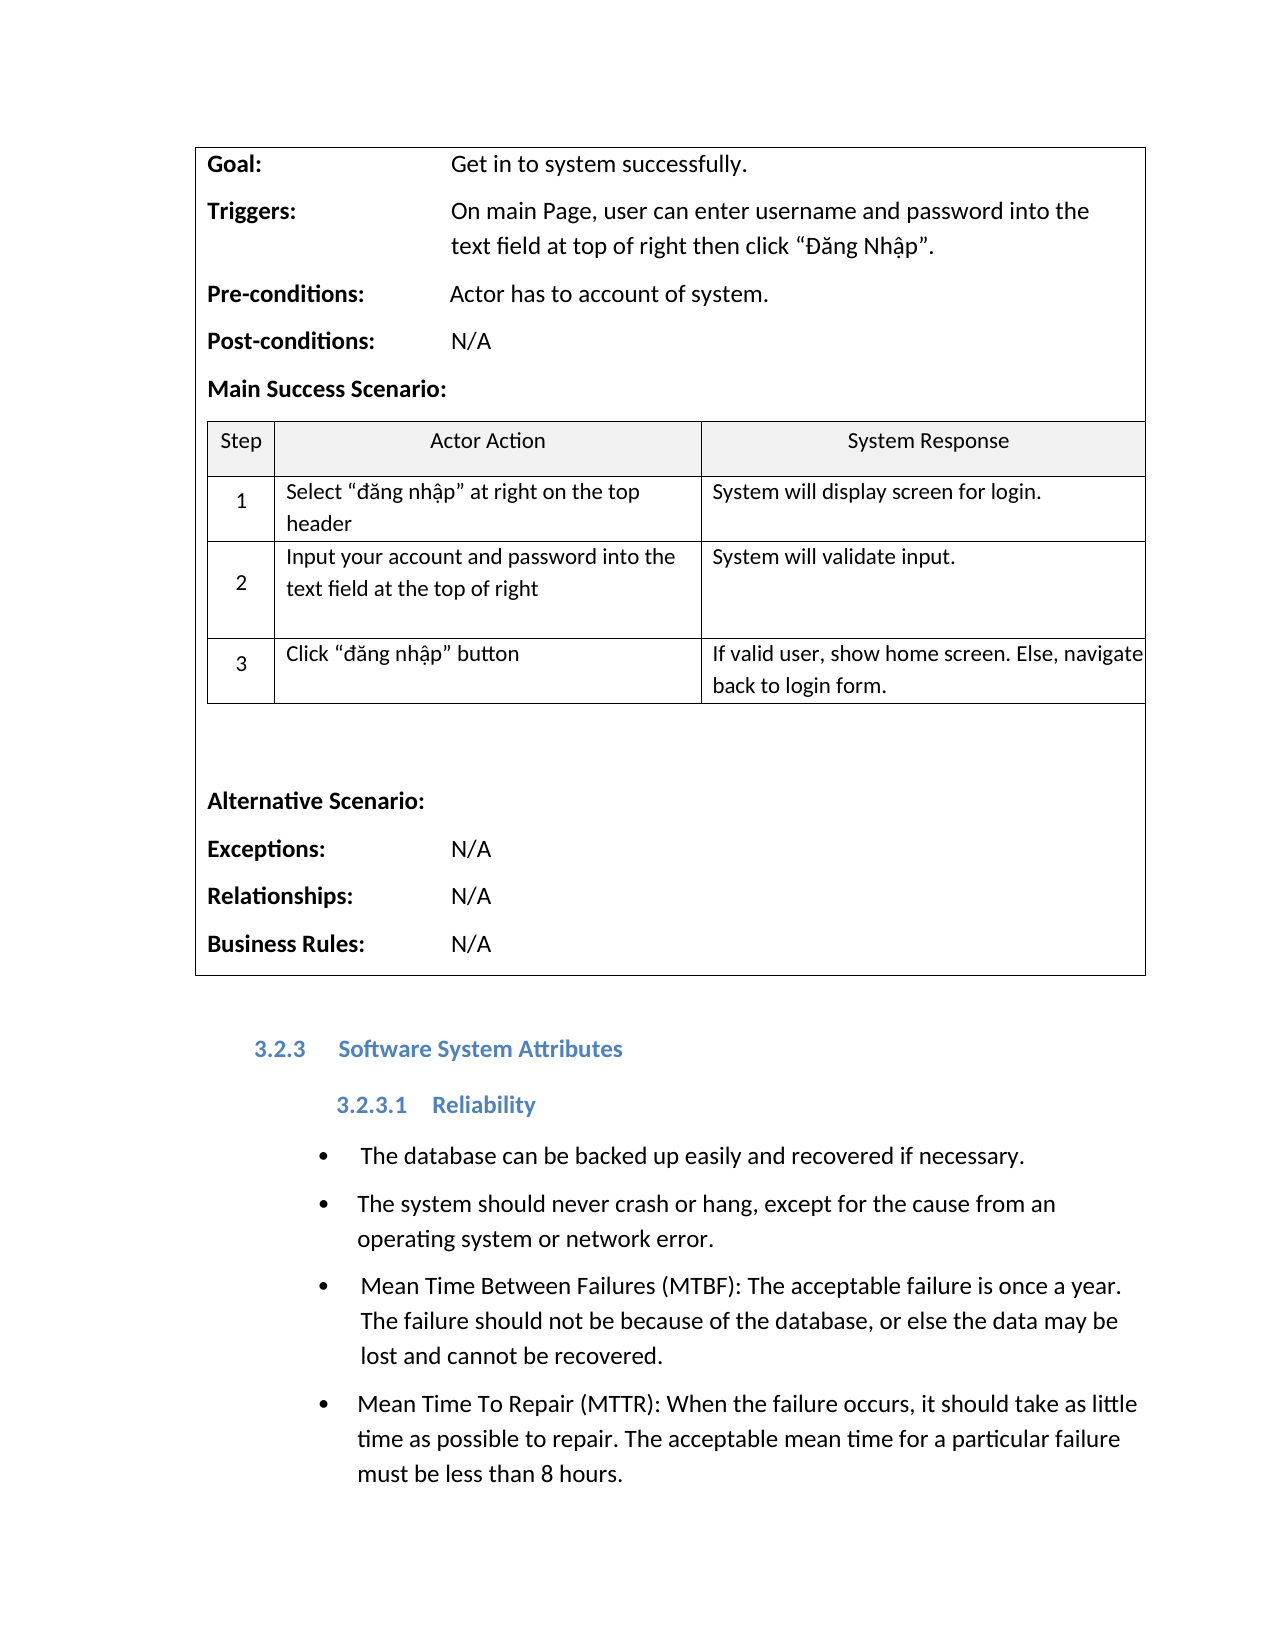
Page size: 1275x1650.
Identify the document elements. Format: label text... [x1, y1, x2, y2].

list The system should never crash or hang, except for the cause from an operating system or network error. [319, 1188, 1156, 1253]
list Mean Time To Repair (MTTR): When the failure occurs, it should take as little time as possible to repair. The acceptable mean time for a particular failure must be less than 8 hours. [319, 1388, 1156, 1488]
subtitle Reliability [336, 1089, 1156, 1119]
list Mean Time Between Failures (MTBF): The acceptable failure is once a year. The failure should not be because of the database, or else the data may be lost and cannot be recovered. [319, 1270, 1156, 1371]
subtitle Software System Attributes [254, 1033, 1156, 1063]
list The database can be backed up easily and recovered if necessary. [319, 1140, 1156, 1171]
